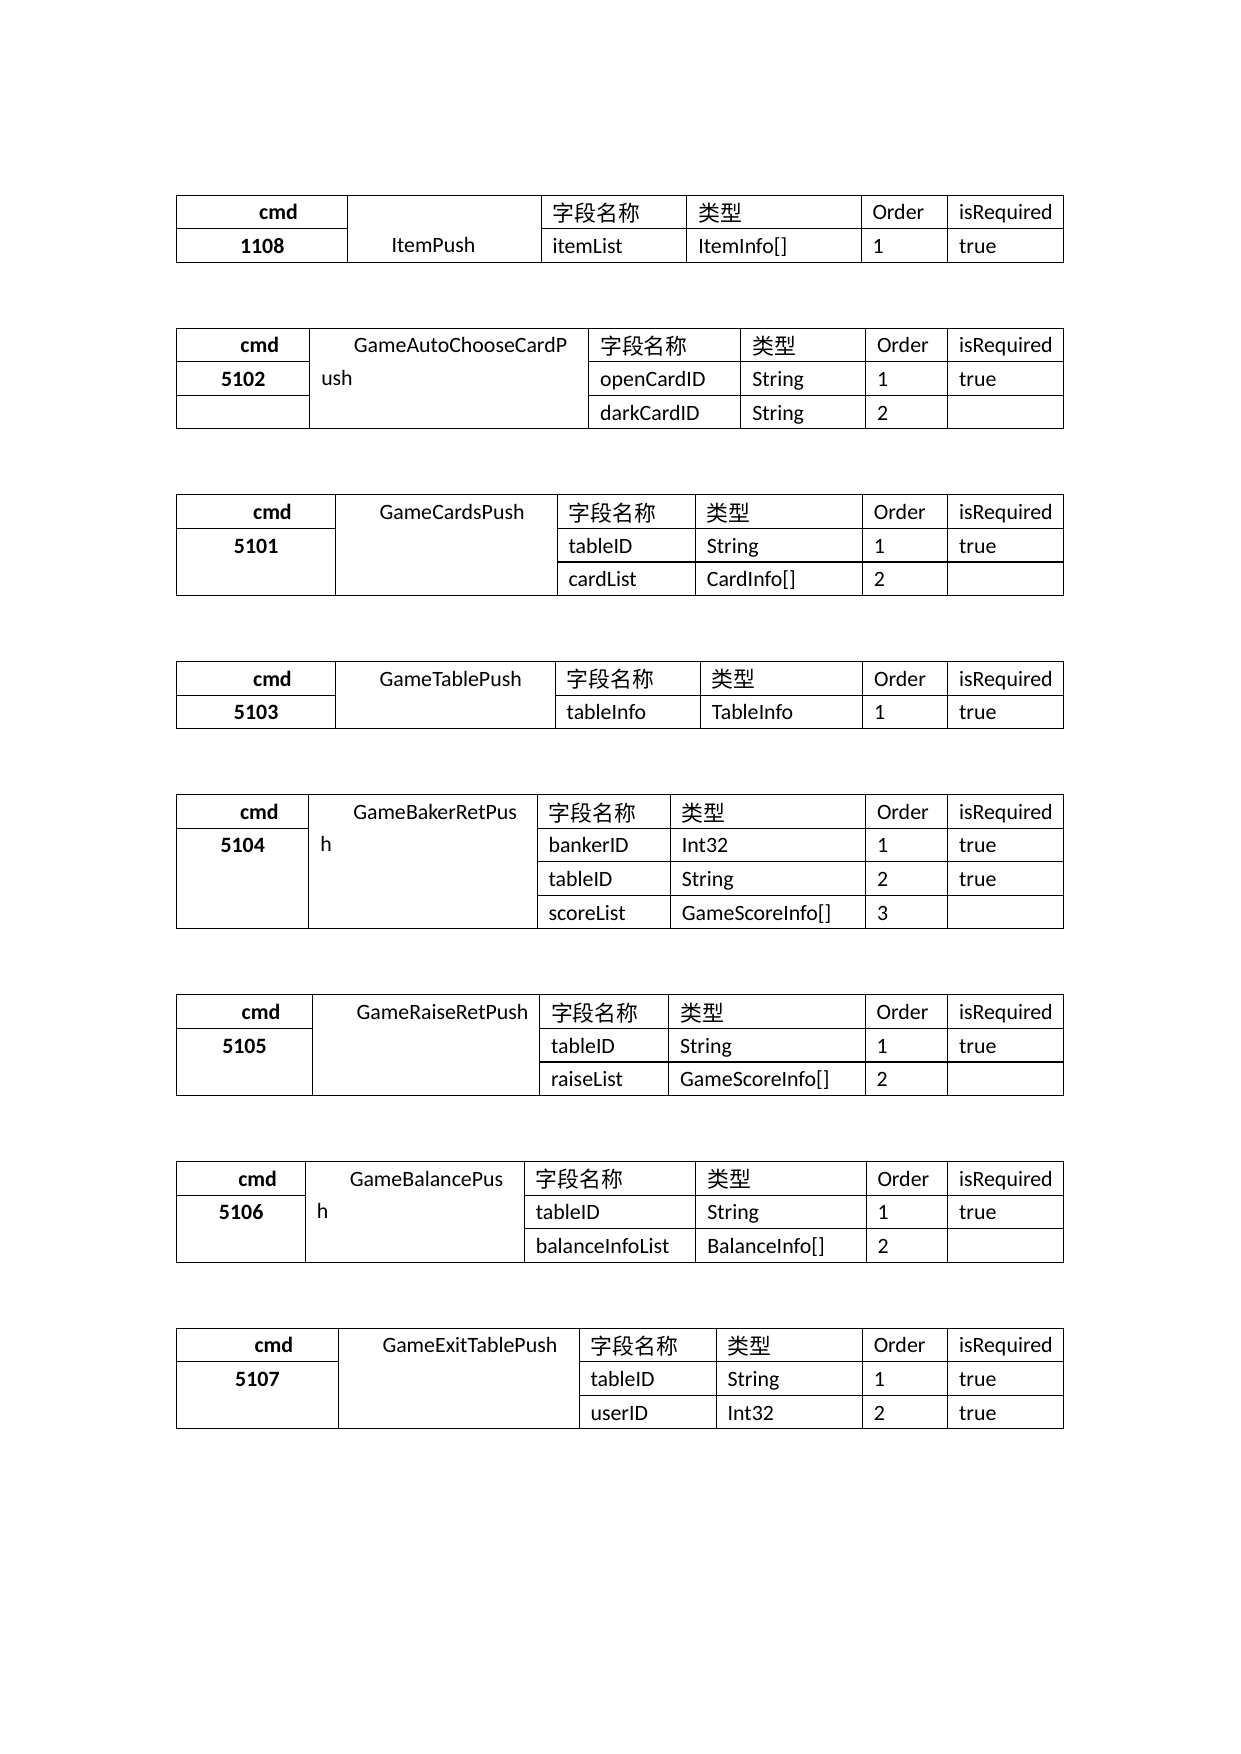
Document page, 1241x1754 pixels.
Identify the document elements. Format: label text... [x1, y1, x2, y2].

table_header isRequired [948, 1162, 1063, 1194]
table_cell CardInfo[] [696, 563, 862, 595]
table_cell 5102 [177, 362, 309, 395]
table_header Order [862, 196, 947, 228]
table_header cmd [177, 662, 335, 694]
table_cell String [696, 529, 862, 561]
table_header 字段名称 [540, 995, 668, 1028]
table_header 类型 [717, 1329, 862, 1361]
table_header 类型 [741, 329, 865, 361]
table_header Order [867, 1162, 947, 1194]
table_cell 1 [862, 229, 947, 262]
table_header cmd [177, 795, 308, 828]
table_header ItemPush [348, 196, 541, 262]
table_cell Int32 [671, 829, 865, 861]
table_cell true [948, 1196, 1063, 1228]
table_cell tableID [538, 862, 670, 895]
table_header cmd [177, 1162, 305, 1194]
table_header Order [866, 795, 947, 828]
table_cell itemList [542, 229, 686, 262]
table_header 字段名称 [589, 329, 740, 361]
table_header GameAutoChooseCardPush [310, 329, 588, 428]
table_header cmd [177, 329, 309, 361]
table_header cmd [177, 495, 335, 528]
table_header GameRaiseRetPush [313, 995, 539, 1095]
table_cell [948, 396, 1063, 428]
table_cell 5106 [177, 1196, 305, 1262]
table_header 类型 [696, 495, 862, 528]
table_header 类型 [696, 1162, 866, 1194]
table_header isRequired [948, 1329, 1063, 1361]
table_cell true [948, 1396, 1063, 1428]
table_cell true [948, 229, 1063, 262]
table_cell ItemInfo[] [687, 229, 861, 262]
table_cell 1 [867, 1196, 947, 1228]
table_cell 1 [863, 1362, 947, 1395]
table_header cmd [177, 995, 312, 1028]
table_cell [177, 396, 309, 428]
table_header GameBakerRetPush [309, 795, 537, 928]
table_cell true [948, 829, 1063, 861]
table_cell balanceInfoList [525, 1229, 695, 1262]
table_cell 5104 [177, 829, 308, 928]
table_cell 1108 [177, 229, 347, 262]
table_header 字段名称 [542, 196, 686, 228]
table_cell 1 [863, 696, 947, 728]
table_header 字段名称 [525, 1162, 695, 1194]
table_cell 1 [866, 829, 947, 861]
table_cell [948, 563, 1063, 595]
table_cell 1 [866, 1029, 947, 1061]
table_cell tableID [580, 1362, 716, 1395]
table_header isRequired [948, 329, 1063, 361]
table_header 类型 [701, 662, 862, 694]
table_header isRequired [948, 662, 1063, 694]
table_header cmd [177, 196, 347, 228]
table_cell true [948, 362, 1063, 395]
table_cell [948, 1063, 1063, 1095]
table_header isRequired [948, 795, 1063, 828]
table_header Order [866, 995, 947, 1028]
table_cell tableID [525, 1196, 695, 1228]
table_cell 2 [863, 563, 947, 595]
table_header 类型 [687, 196, 861, 228]
table_cell 2 [863, 1396, 947, 1428]
table_cell tableID [558, 529, 695, 561]
table_cell 2 [866, 1063, 947, 1095]
table_cell 2 [866, 396, 947, 428]
table_cell 2 [866, 862, 947, 895]
table_cell cardList [558, 563, 695, 595]
table_cell GameScoreInfo[] [671, 896, 865, 928]
table_header cmd [177, 1329, 338, 1361]
table_cell true [948, 1362, 1063, 1395]
table_header Order [863, 1329, 947, 1361]
table_cell 1 [866, 362, 947, 395]
table_cell bankerID [538, 829, 670, 861]
table_header isRequired [948, 995, 1063, 1028]
table_cell true [948, 862, 1063, 895]
table_header 字段名称 [556, 662, 700, 694]
table_cell tableID [540, 1029, 668, 1061]
table_cell String [669, 1029, 865, 1061]
table_cell 3 [866, 896, 947, 928]
table_cell true [948, 529, 1063, 561]
table_cell raiseList [540, 1063, 668, 1095]
table_header 类型 [669, 995, 865, 1028]
table_header isRequired [948, 196, 1063, 228]
table_header GameExitTablePush [339, 1329, 579, 1428]
table_header GameBalancePush [306, 1162, 524, 1262]
table_cell 5103 [177, 696, 335, 728]
table_cell String [717, 1362, 862, 1395]
table_header GameCardsPush [336, 495, 557, 595]
table_header isRequired [948, 495, 1063, 528]
table_cell darkCardID [589, 396, 740, 428]
table_cell TableInfo [701, 696, 862, 728]
table_cell true [948, 1029, 1063, 1061]
table_cell scoreList [538, 896, 670, 928]
table_header GameTablePush [336, 662, 555, 728]
table_cell 5105 [177, 1029, 312, 1095]
table_cell String [741, 362, 865, 395]
table_cell BalanceInfo[] [696, 1229, 866, 1262]
table_cell tableInfo [556, 696, 700, 728]
table_header 字段名称 [580, 1329, 716, 1361]
table_cell true [948, 696, 1063, 728]
table_cell String [696, 1196, 866, 1228]
table_cell 5101 [177, 529, 335, 595]
table_cell [948, 896, 1063, 928]
table_cell userID [580, 1396, 716, 1428]
table_cell Int32 [717, 1396, 862, 1428]
table_header Order [863, 662, 947, 694]
table_cell 1 [863, 529, 947, 561]
table_cell GameScoreInfo[] [669, 1063, 865, 1095]
table_header 字段名称 [558, 495, 695, 528]
table_cell 2 [867, 1229, 947, 1262]
table_cell String [741, 396, 865, 428]
table_cell openCardID [589, 362, 740, 395]
table_cell [948, 1229, 1063, 1262]
table_header Order [866, 329, 947, 361]
table_cell 5107 [177, 1362, 338, 1428]
table_header 字段名称 [538, 795, 670, 828]
table_header Order [863, 495, 947, 528]
table_header 类型 [671, 795, 865, 828]
table_cell String [671, 862, 865, 895]
